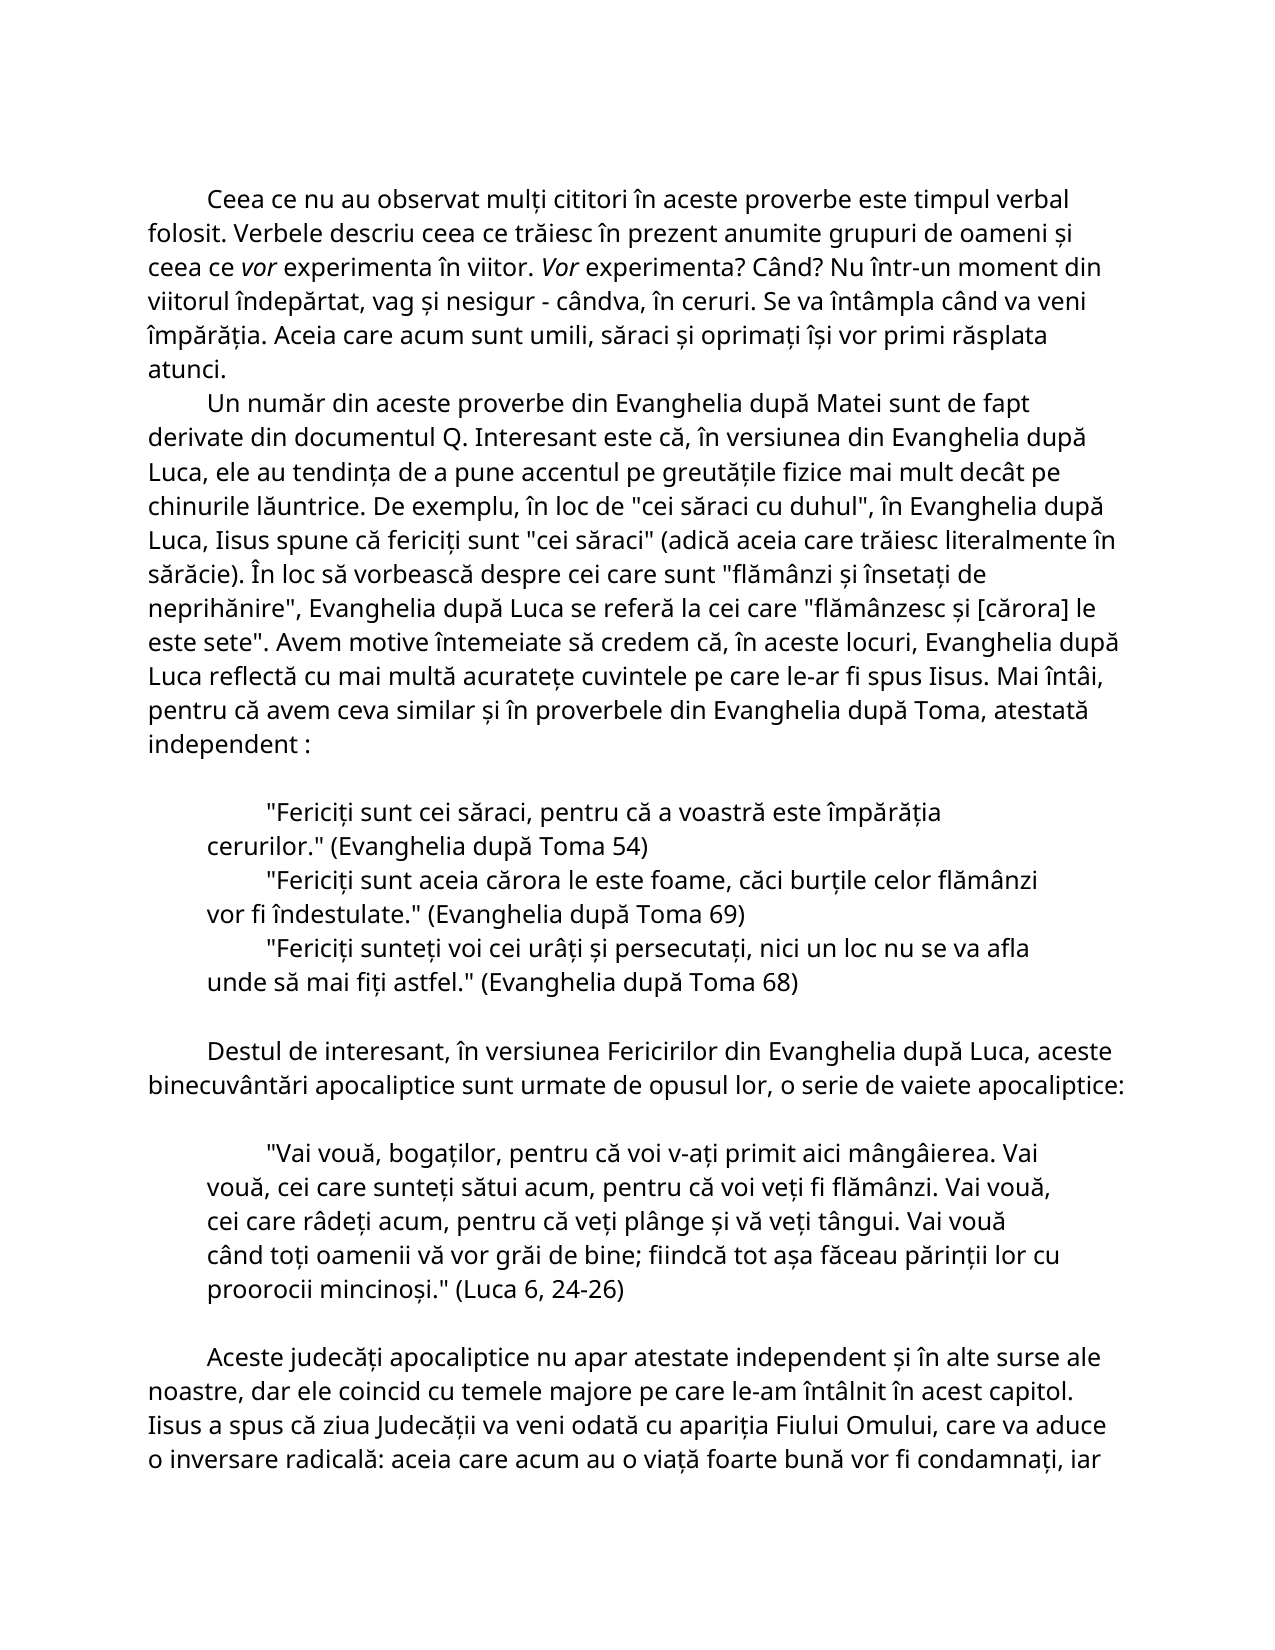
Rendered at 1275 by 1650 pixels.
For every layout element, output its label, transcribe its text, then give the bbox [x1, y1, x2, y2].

text "Fericiţi sunt aceia cărora le este foame, căci burţile celor flămânzi vor fi îndestulate." (Evanghelia după Toma 69) [207, 863, 1062, 931]
text "Fericiţi sunt cei săraci, pentru că a voastră este împărăţia cerurilor." (Evanghelia după Toma 54) [207, 795, 1062, 863]
text Ceea ce nu au observat mulţi cititori în aceste proverbe este timpul verbal folosit. Verbele descriu ceea ce trăiesc în prezent anumite grupuri de oameni şi ceea ce vor experimenta în viitor. Vor experimenta? Când? Nu într-un moment din viitorul îndepărtat, vag şi nesigur - cândva, în ceruri. Se va întâmpla când va veni împărăţia. Aceia care acum sunt umili, săraci şi oprimaţi îşi vor primi răsplata atunci. [148, 182, 1127, 386]
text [148, 1340, 1127, 1476]
text "Fericiţi sunteţi voi cei urâţi şi persecutaţi, nici un loc nu se va afla unde să mai fiţi astfel." (Evanghelia după Toma 68) [207, 931, 1062, 999]
text Destul de interesant, în versiunea Fericirilor din Evanghelia după Luca, aceste binecuvântări apocaliptice sunt urmate de opusul lor, o serie de vaiete apocaliptice: [148, 1033, 1127, 1101]
text Un număr din aceste proverbe din Evanghelia după Matei sunt de fapt derivate din documentul Q. Interesant este că, în versiunea din Evanghelia după Luca, ele au tendinţa de a pune accentul pe greutăţile fizice mai mult decât pe chinurile lăuntrice. De exemplu, în loc de "cei săraci cu duhul", în Evanghelia după Luca, Iisus spune că fericiţi sunt "cei săraci" (adică aceia care trăiesc literalmente în sărăcie). În loc să vorbească despre cei care sunt "flămânzi şi însetaţi de neprihănire", Evanghelia după Luca se referă la cei care "flămânzesc şi [cărora] le este sete". Avem motive întemeiate să credem că, în aceste locuri, Evanghelia după Luca reflectă cu mai multă acurateţe cuvintele pe care le-ar fi spus Iisus. Mai întâi, pentru că avem ceva similar şi în proverbele din Evanghelia după Toma, atestată independent : [148, 386, 1127, 761]
text "Vai vouă, bogaţilor, pentru că voi v-aţi primit aici mângâierea. Vai vouă, cei care sunteţi sătui acum, pentru că voi veţi fi flămânzi. Vai vouă, cei care râdeţi acum, pentru că veţi plânge şi vă veţi tângui. Vai vouă când toţi oamenii vă vor grăi de bine; fiindcă tot aşa făceau părinţii lor cu proorocii mincinoşi." (Luca 6, 24-26) [207, 1135, 1062, 1306]
